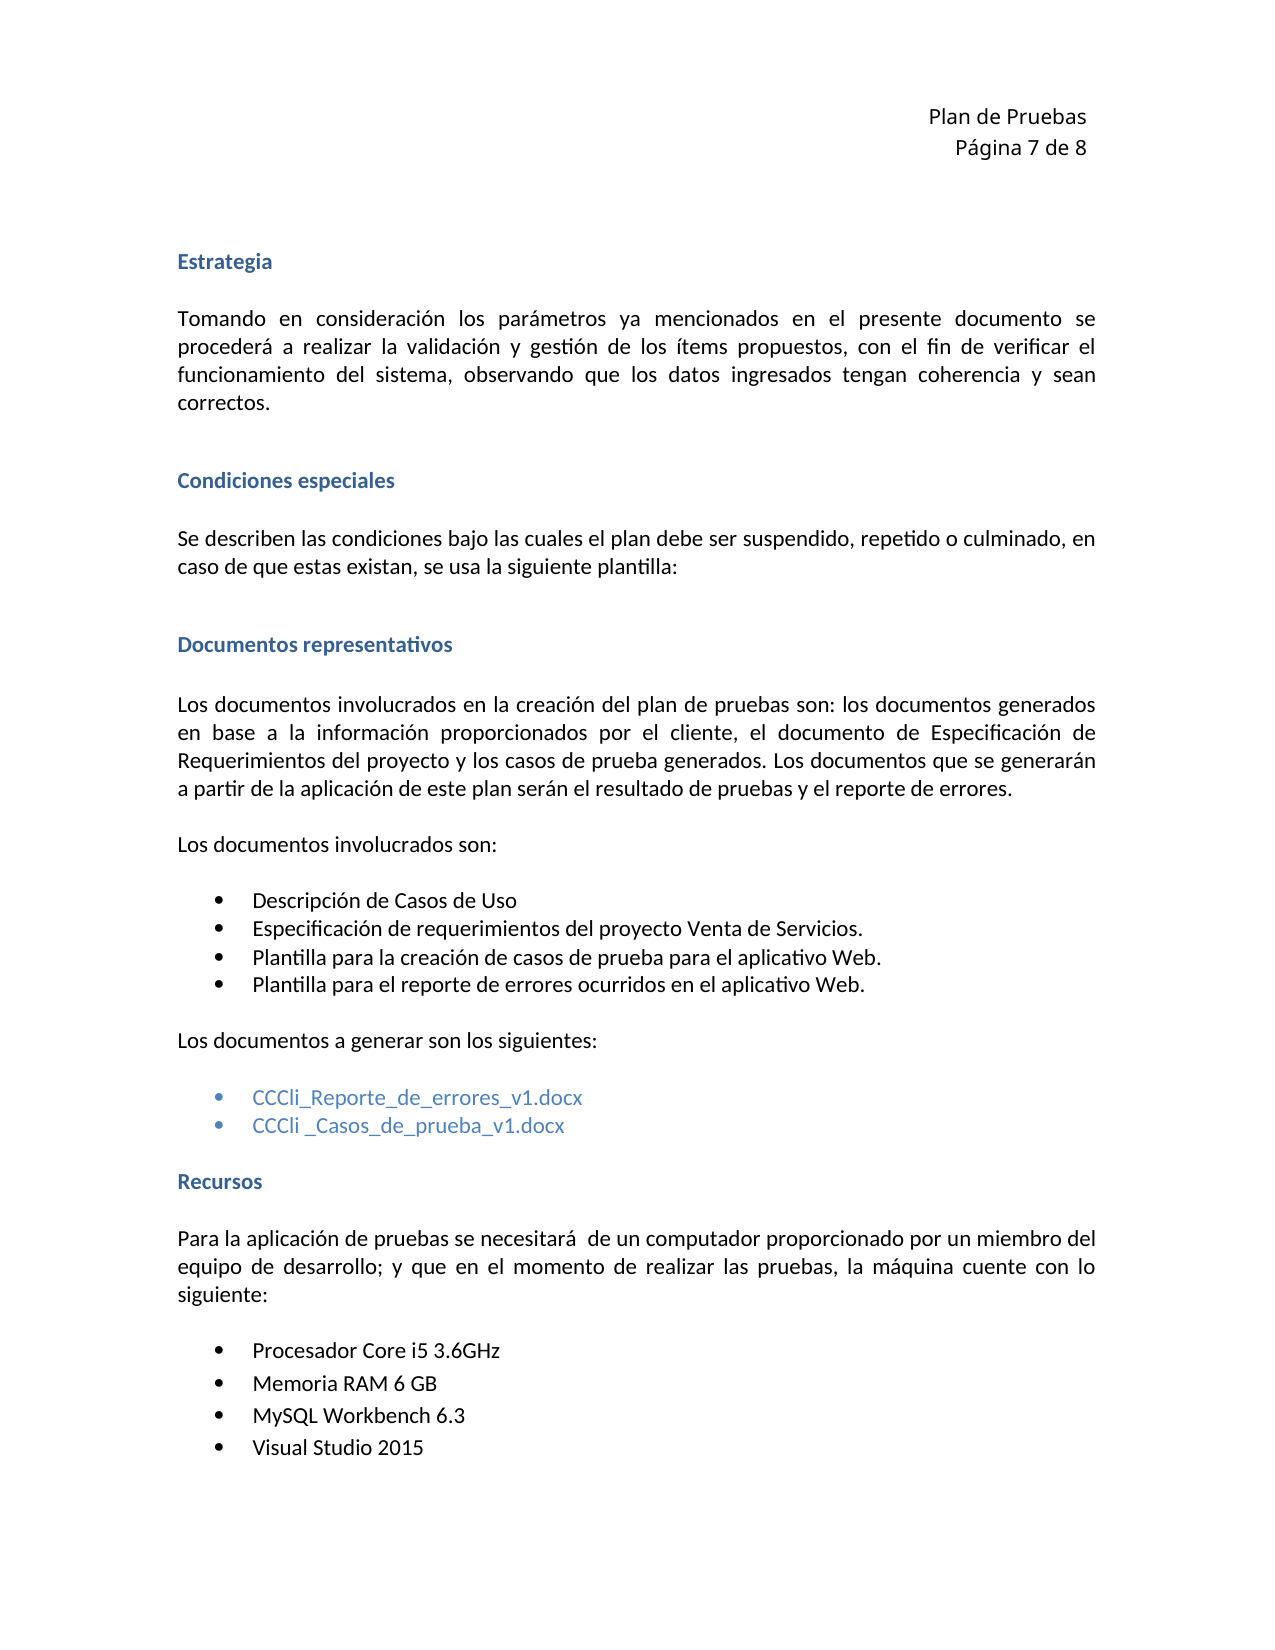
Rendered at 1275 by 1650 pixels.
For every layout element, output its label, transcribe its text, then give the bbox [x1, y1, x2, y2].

subtitle Estrategia [177, 247, 1098, 275]
list CCCli _Casos_de_prueba_v1.docx [215, 1111, 1098, 1139]
list Especificación de requerimientos del proyecto Venta de Servicios. [215, 914, 1098, 943]
text Se describen las condiciones bajo las cuales el plan debe ser suspendido, repetido o culminado, en caso de que estas existan, se usa la siguiente plantilla: [177, 524, 1098, 580]
text Los documentos a generar son los siguientes: [177, 1027, 1098, 1055]
subtitle Documentos representativos [177, 630, 1098, 658]
subtitle Condiciones especiales [177, 467, 1098, 494]
list Descripción de Casos de Uso [215, 887, 1098, 914]
subtitle Recursos [177, 1167, 1098, 1195]
text Los documentos involucrados en la creación del plan de pruebas son: los documentos generados en base a la información proporcionados por el cliente, el documento de Especificación de Requerimientos del proyecto y los casos de prueba generados. Los documentos que se generarán a partir de la aplicación de este plan serán el resultado de pruebas y el reporte de errores. [177, 690, 1098, 802]
list Plantilla para la creación de casos de prueba para el aplicativo Web. [215, 943, 1098, 971]
list CCCli_Reporte_de_errores_v1.docx [215, 1083, 1098, 1111]
list Memoria RAM 6 GB [215, 1369, 1098, 1397]
text Para la aplicación de pruebas se necesitará de un computador proporcionado por un miembro del equipo de desarrollo; y que en el momento de realizar las pruebas, la máquina cuente con lo siguiente: [177, 1224, 1098, 1308]
list Procesador Core i5 3.6GHz [215, 1336, 1098, 1364]
list Visual Studio 2015 [215, 1433, 1098, 1461]
list Plantilla para el reporte de errores ocurridos en el aplicativo Web. [215, 971, 1098, 999]
text Los documentos involucrados son: [177, 831, 1098, 858]
list MySQL Workbench 6.3 [215, 1401, 1098, 1429]
text Tomando en consideración los parámetros ya mencionados en el presente documento se procederá a realizar la validación y gestión de los ítems propuestos, con el fin de verificar el funcionamiento del sistema, observando que los datos ingresados tengan coherencia y sean correctos. [177, 304, 1098, 417]
